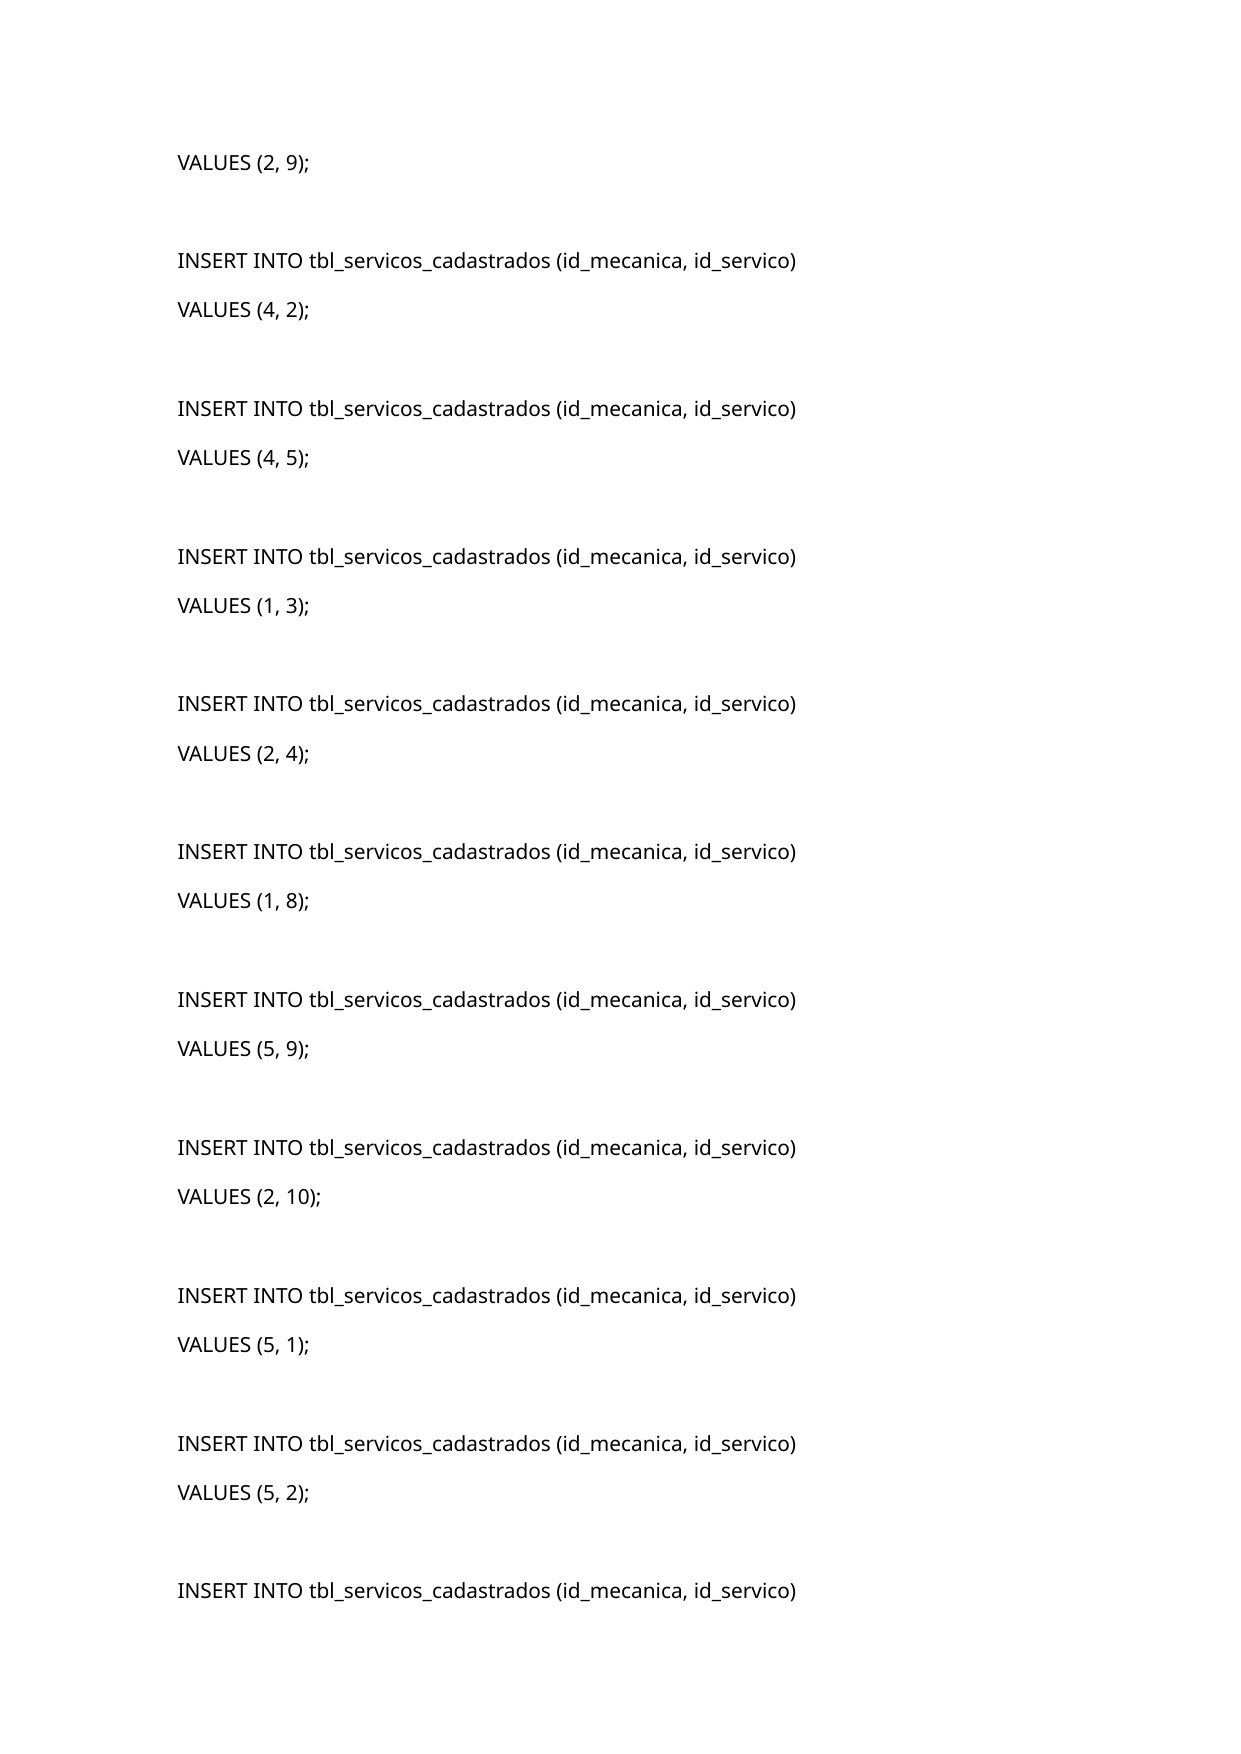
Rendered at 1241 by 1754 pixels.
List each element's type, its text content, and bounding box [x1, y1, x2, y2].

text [177, 1429, 1063, 1457]
text INSERT INTO tbl_servicos_cadastrados (id_mecanica, id_servico) [177, 689, 1063, 718]
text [177, 1576, 1063, 1605]
text VALUES (2, 4); [177, 739, 1063, 767]
text VALUES (1, 8); [177, 887, 1063, 915]
text VALUES (5, 1); [177, 1330, 1063, 1358]
text INSERT INTO tbl_servicos_cadastrados (id_mecanica, id_servico) [177, 1133, 1063, 1161]
text INSERT INTO tbl_servicos_cadastrados (id_mecanica, id_servico) [177, 837, 1063, 866]
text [177, 394, 1063, 422]
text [177, 246, 1063, 274]
text VALUES (2, 9); [177, 148, 1063, 176]
text INSERT INTO tbl_servicos_cadastrados (id_mecanica, id_servico) [177, 1281, 1063, 1309]
text INSERT INTO tbl_servicos_cadastrados (id_mecanica, id_servico) [177, 985, 1063, 1014]
text VALUES (5, 2); [177, 1478, 1063, 1506]
text VALUES (1, 3); [177, 591, 1063, 619]
text VALUES (5, 9); [177, 1034, 1063, 1063]
text VALUES (4, 2); [177, 295, 1063, 324]
text VALUES (2, 10); [177, 1182, 1063, 1211]
text INSERT INTO tbl_servicos_cadastrados (id_mecanica, id_servico) [177, 542, 1063, 570]
text VALUES (4, 5); [177, 443, 1063, 472]
